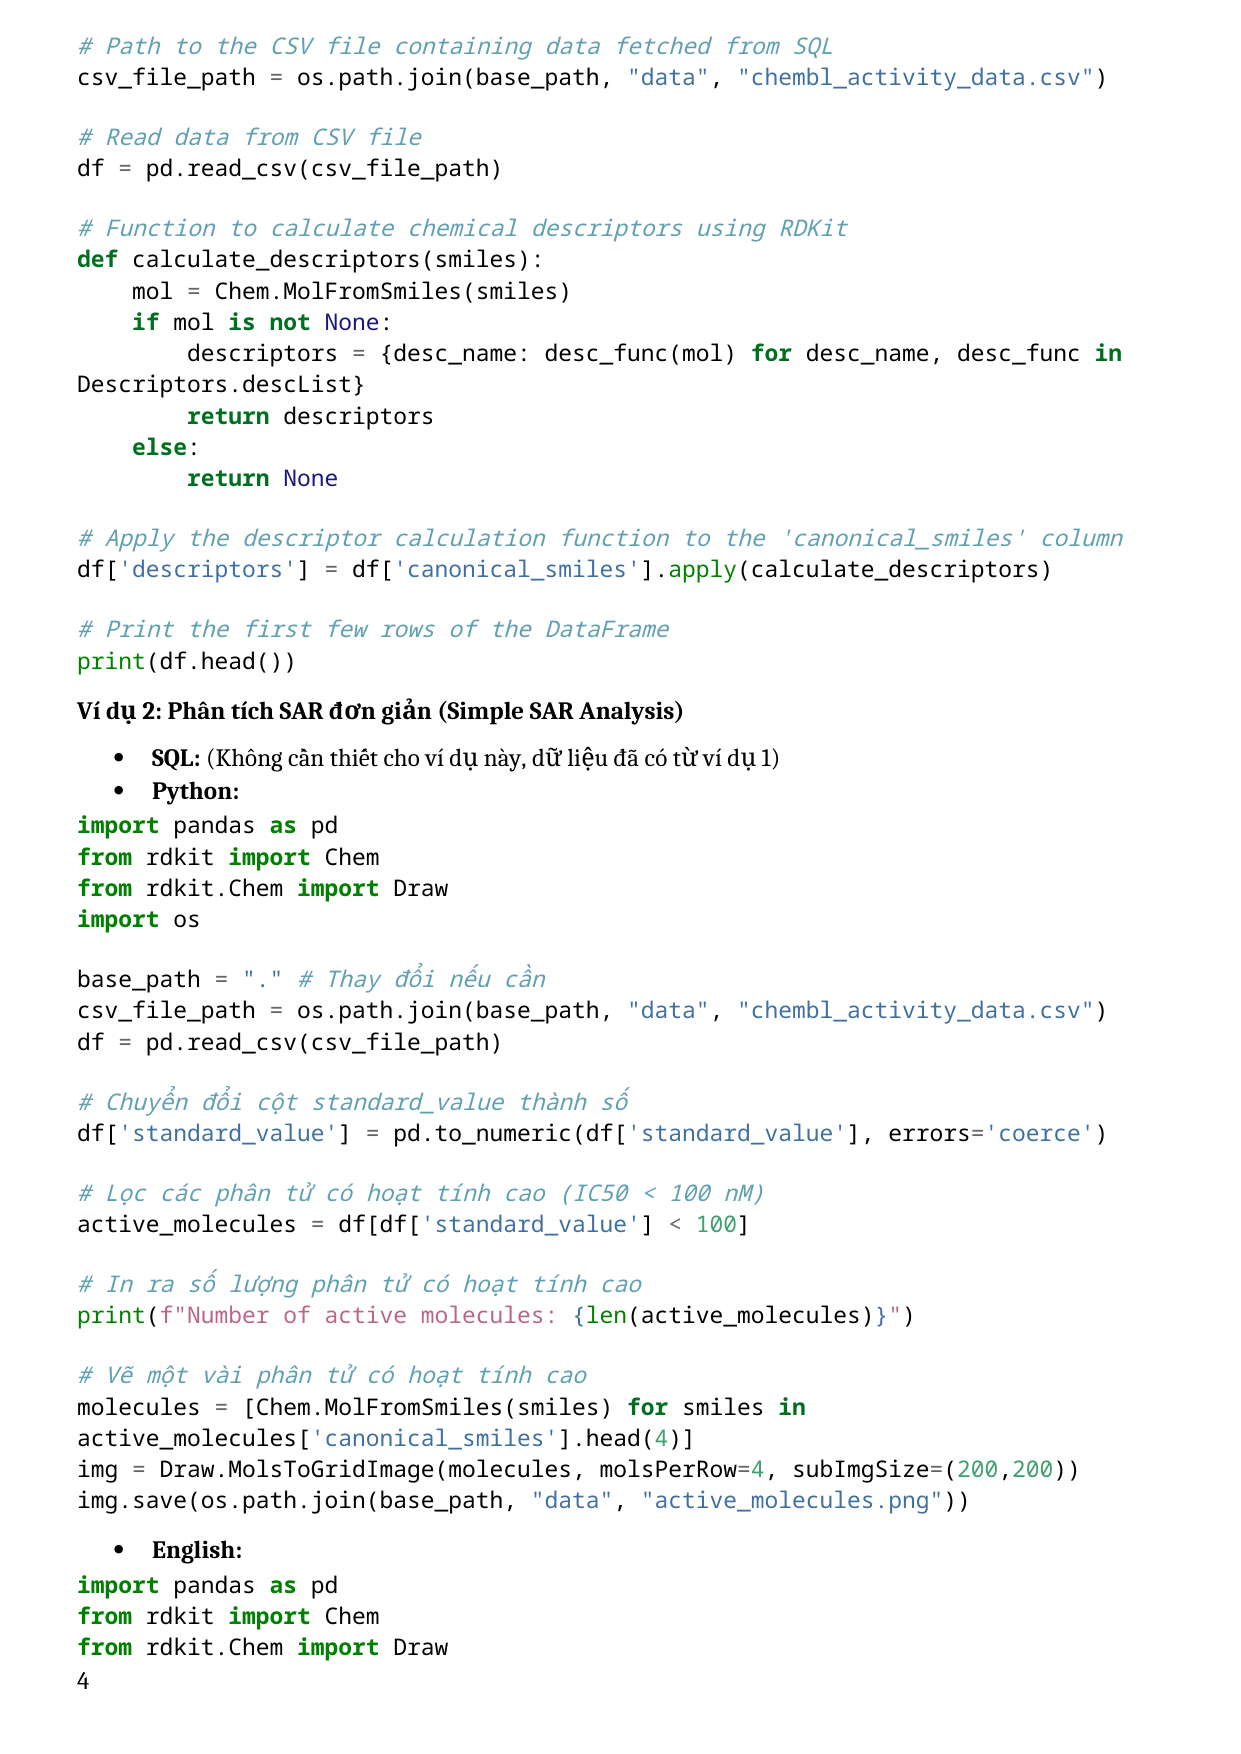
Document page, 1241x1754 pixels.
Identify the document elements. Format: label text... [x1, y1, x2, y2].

list Python: [114, 777, 1163, 805]
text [77, 1569, 1163, 1662]
list English: [114, 1536, 1163, 1565]
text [77, 29, 1163, 676]
list SQL: (Không cần thiết cho ví dụ này, dữ liệu đã có từ ví dụ 1) [114, 744, 1163, 773]
text Ví dụ 2: Phân tích SAR đơn giản (Simple SAR Analysis) [77, 697, 1163, 725]
text import pandas as pd from rdkit import Chem from rdkit.Chem import Draw import os base_path = "." # Thay đổi nếu cần csv_file_path = os.path.join(base_path, "data", "chembl_activity_data.csv") df = pd.read_csv(csv_file_path) # Chuyển đổi cột standard_value thành số df['standard_value'] = pd.to_numeric(df['standard_value'], errors='coerce') # Lọc các phân tử có hoạt tính cao (IC50 < 100 nM) active_molecules = df[df['standard_value'] < 100] # In ra số lượng phân tử có hoạt tính cao print(f"Number of active molecules: {len(active_molecules)}") # Vẽ một vài phân tử có hoạt tính cao molecules = [Chem.MolFromSmiles(smiles) for smiles in active_molecules['canonical_smiles'].head(4)] img = Draw.MolsToGridImage(molecules, molsPerRow=4, subImgSize=(200,200)) img.save(os.path.join(base_path, "data", "active_molecules.png")) [77, 809, 1163, 1515]
